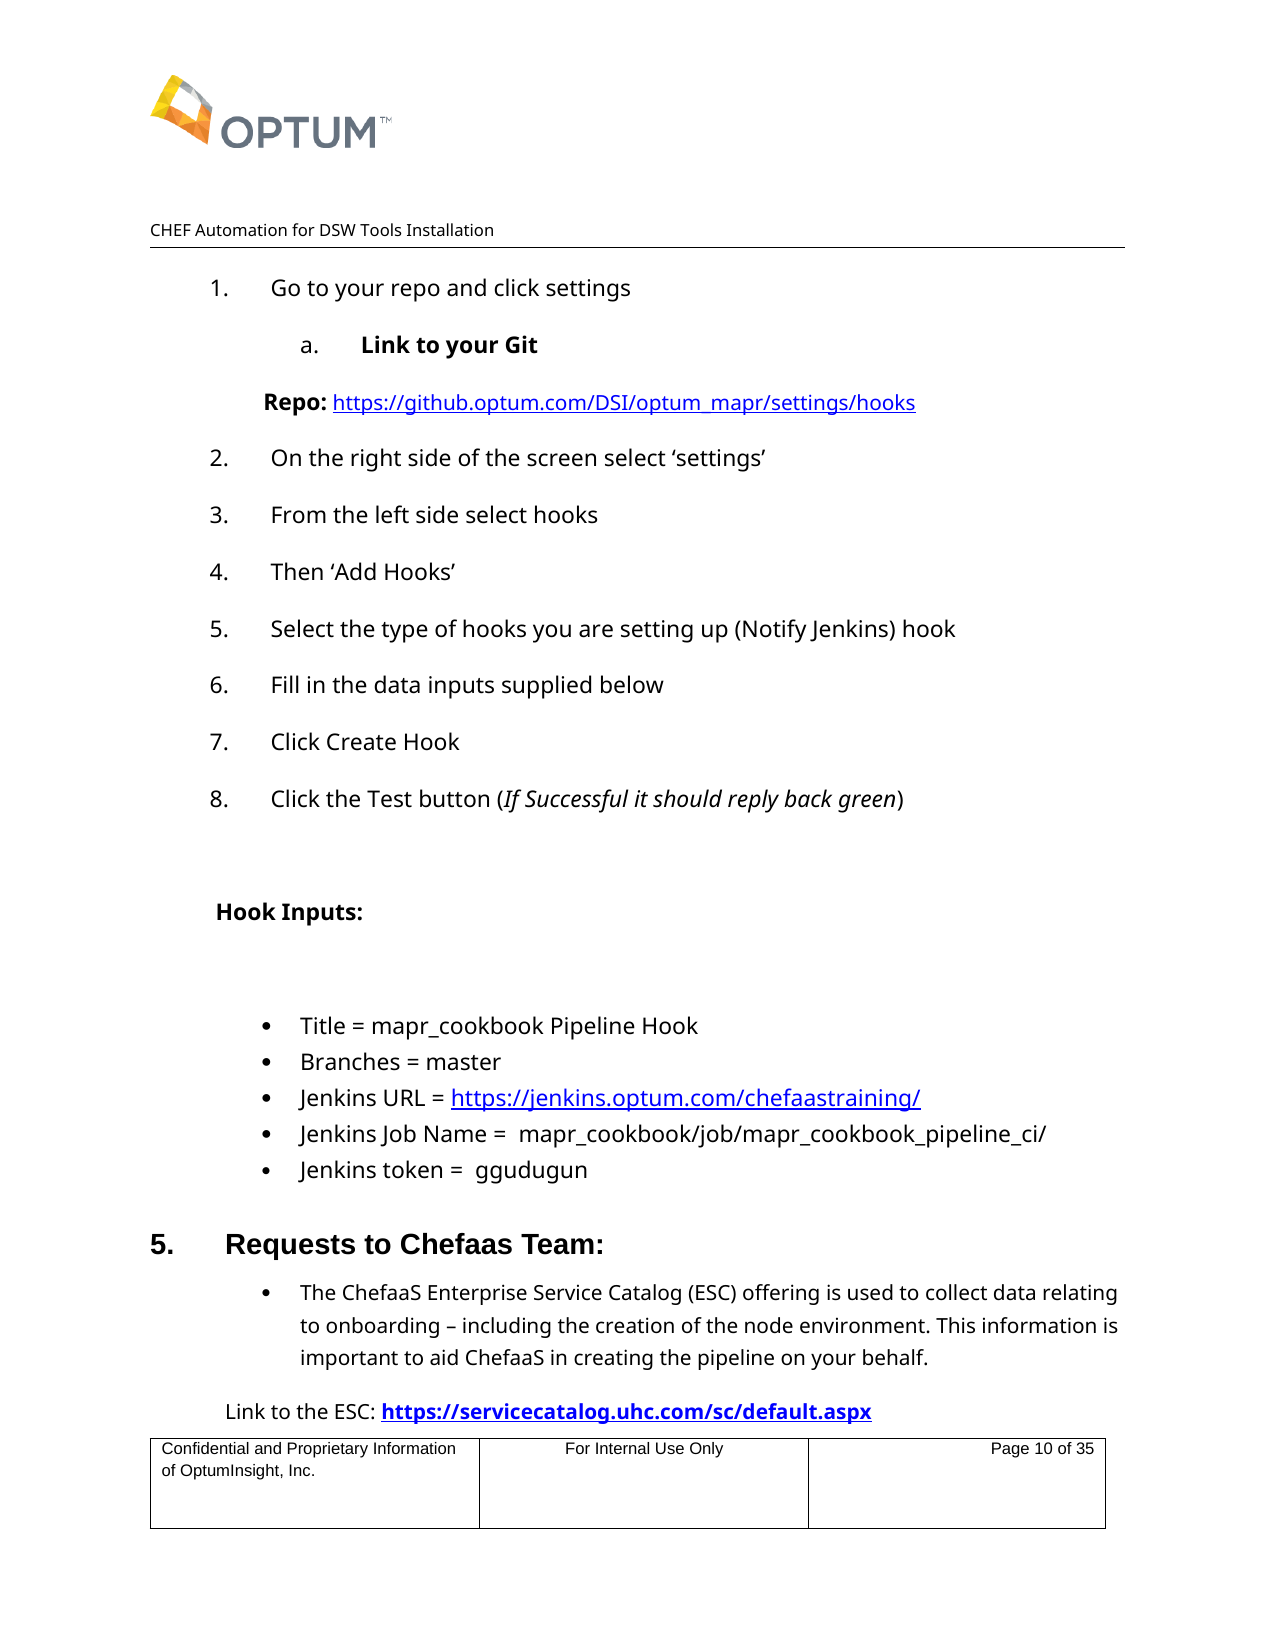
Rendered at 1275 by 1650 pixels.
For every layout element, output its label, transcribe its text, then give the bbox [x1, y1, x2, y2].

text Repo: https://github.optum.com/DSI/optum_mapr/settings/hooks [150, 385, 1125, 417]
text 2. On the right side of the screen select ‘settings’ [150, 442, 1125, 473]
list Title = mapr_cookbook Pipeline Hook [262, 1010, 1125, 1041]
text 1. Go to your repo and click settings [150, 272, 1125, 303]
list The ChefaaS Enterprise Service Catalog (ESC) offering is used to collect data relating to onboarding – including the creation of the node environment. This information is important to aid ChefaaS in creating the pipeline on your behalf. [262, 1278, 1125, 1372]
list Jenkins URL = https://jenkins.optum.com/chefaastraining/ [262, 1082, 1125, 1113]
text 6. Fill in the data inputs supplied below [150, 669, 1125, 701]
subtitle Requests to Chefaas Team: [150, 1227, 1125, 1261]
picture [150, 75, 392, 148]
text 7. Click Create Hook [150, 726, 1125, 757]
text 8. Click the Test button (If Successful it should reply back green) [150, 783, 1125, 814]
text 5. Select the type of hooks you are setting up (Notify Jenkins) hook [150, 612, 1125, 644]
text Hook Inputs: [150, 896, 1125, 928]
list Jenkins token = ggudugun [262, 1154, 1125, 1185]
text 3. From the left side select hooks [150, 499, 1125, 530]
text a. Link to your Git [225, 329, 1125, 360]
list Jenkins Job Name = mapr_cookbook/job/mapr_cookbook_pipeline_ci/ [262, 1118, 1125, 1149]
text Link to the ESC: https://servicecatalog.uhc.com/sc/default.aspx [225, 1397, 1125, 1425]
text 4. Then ‘Add Hooks’ [150, 556, 1125, 587]
list Branches = master [262, 1046, 1125, 1077]
